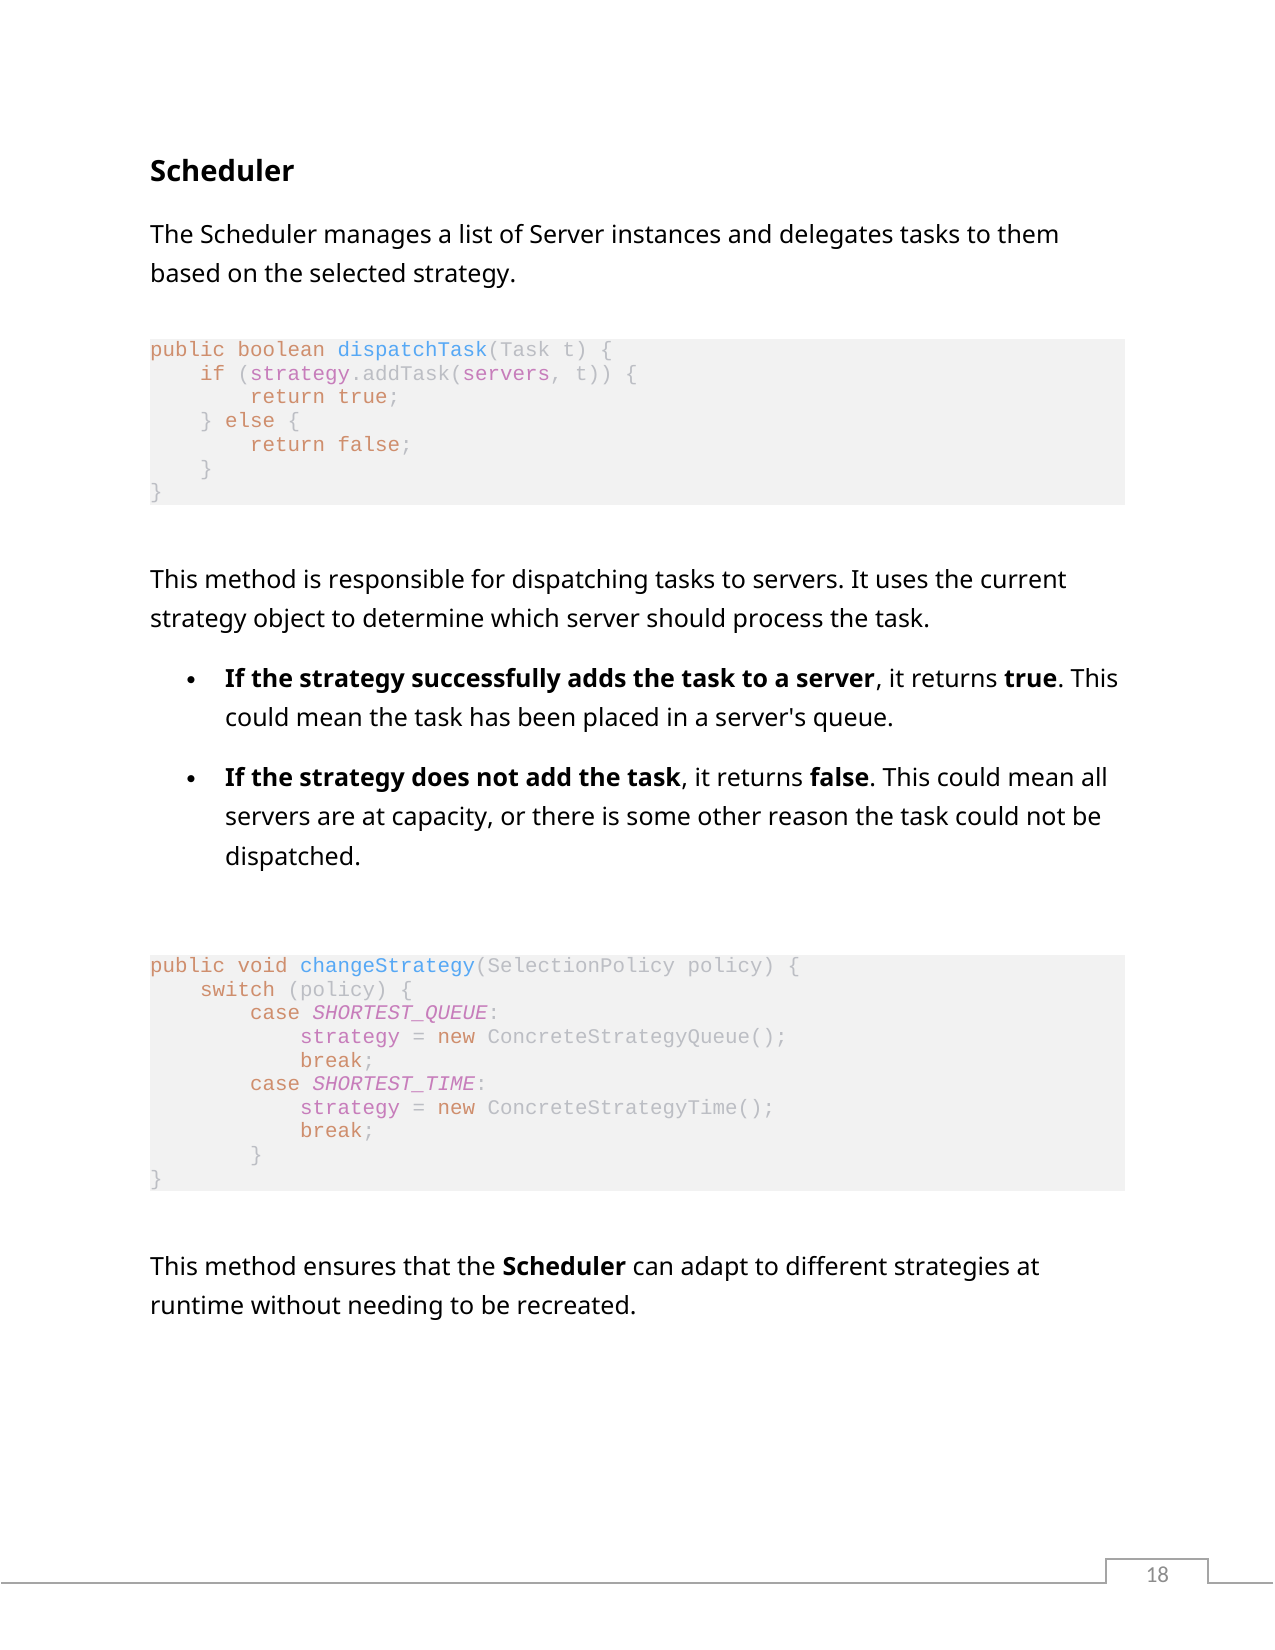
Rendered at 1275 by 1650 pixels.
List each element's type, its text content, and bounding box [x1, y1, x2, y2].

text public void changeStrategy(SelectionPolicy policy) { switch (policy) { case SHORTEST_QUEUE: strategy = new ConcreteStrategyQueue(); break; case SHORTEST_TIME: strategy = new ConcreteStrategyTime(); break; } } [150, 955, 1125, 1191]
text public boolean dispatchTask(Task t) { if (strategy.addTask(servers, t)) { return true; } else { return false; } } [150, 339, 1125, 505]
list If the strategy successfully adds the task to a server, it returns true. This could mean the task has been placed in a server's queue. [187, 661, 1125, 734]
list If the strategy does not add the task, it returns false. This could mean all servers are at capacity, or there is some other reason the task could not be dispatched. [187, 760, 1125, 872]
text This method ensures that the Scheduler can adapt to different strategies at runtime without needing to be recreated. [150, 1248, 1125, 1321]
text The Scheduler manages a list of Server instances and delegates tasks to them based on the selected strategy. [150, 216, 1125, 290]
text Scheduler [150, 150, 1125, 190]
text This method is responsible for dispatching tasks to servers. It uses the current strategy object to determine which server should process the task. [150, 562, 1125, 635]
